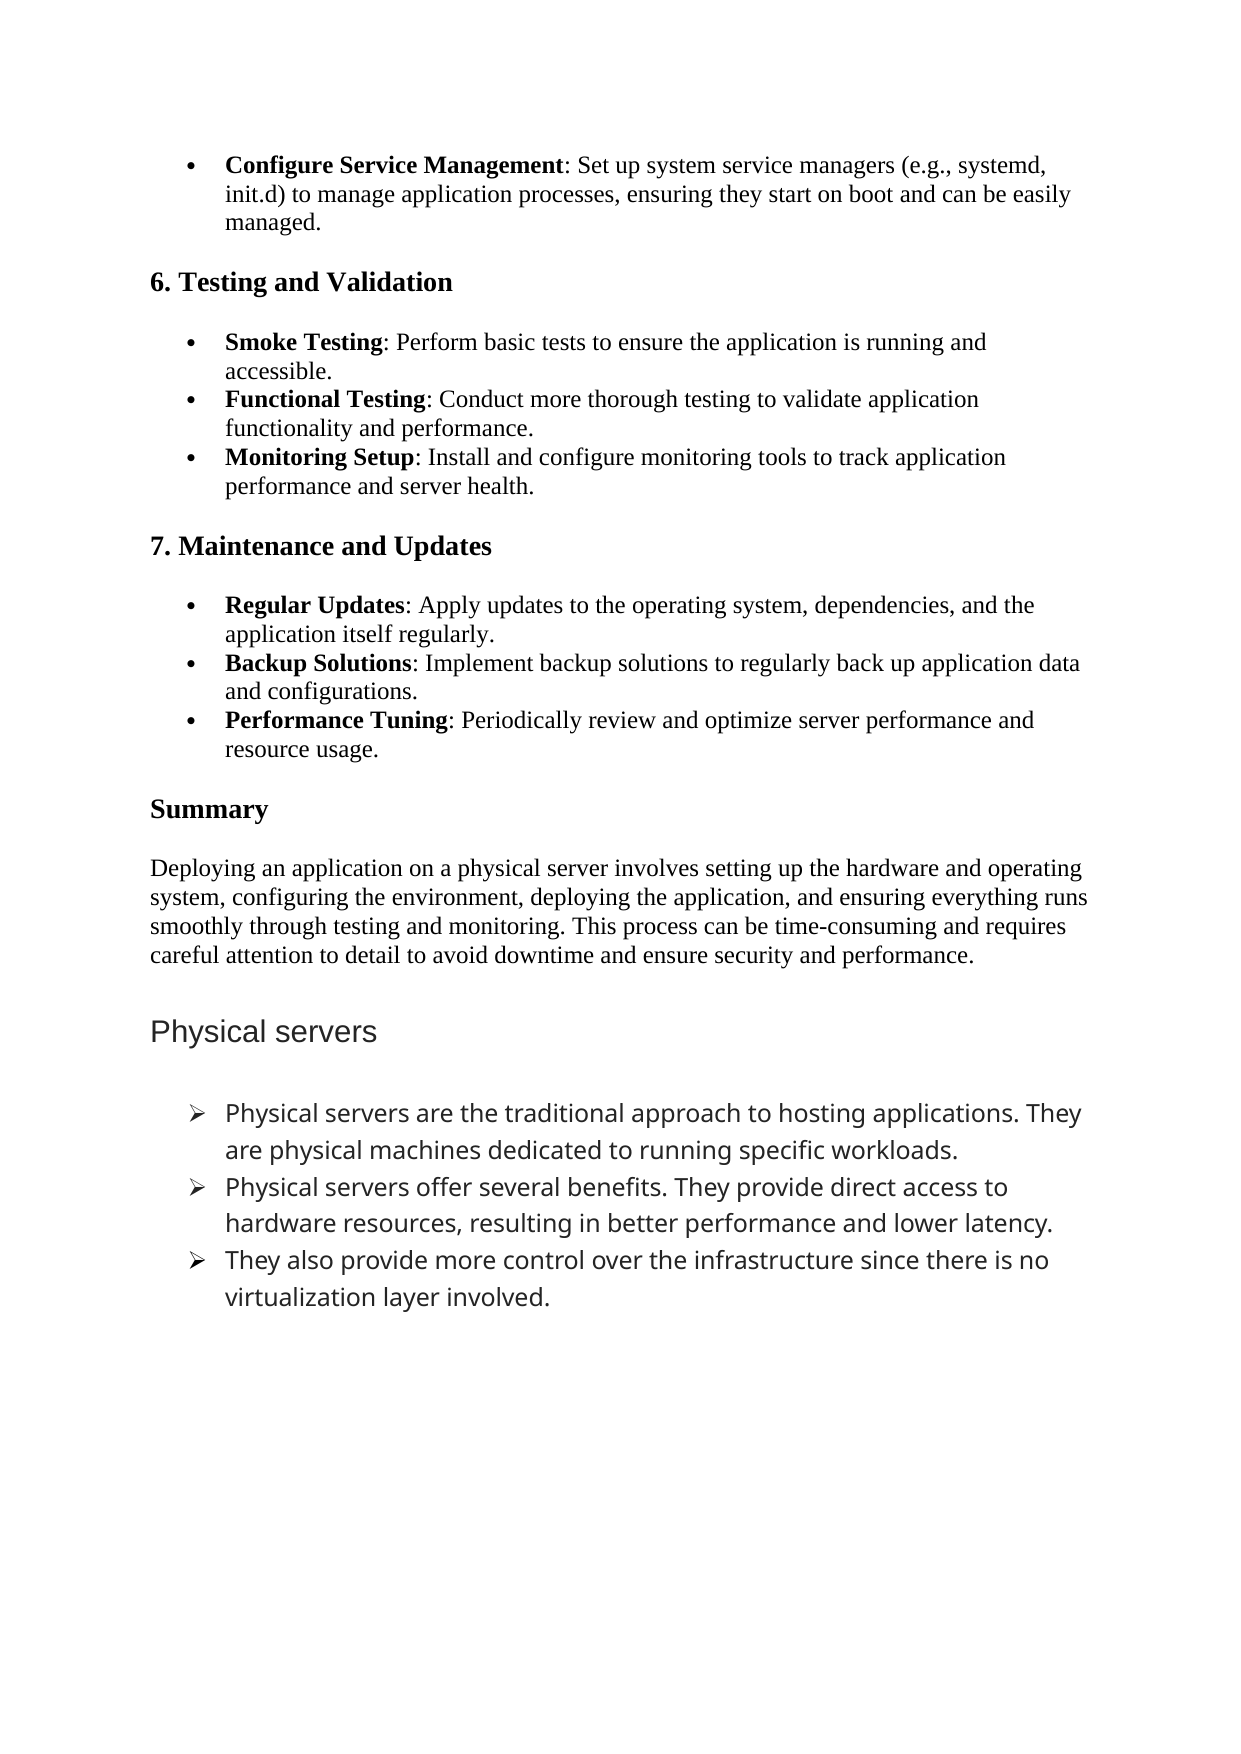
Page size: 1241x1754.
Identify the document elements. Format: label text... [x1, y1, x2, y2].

subtitle Physical servers [150, 1011, 1090, 1049]
list Physical servers are the traditional approach to hosting applications. They are physical machines dedicated to running specific workloads. [187, 1096, 1090, 1167]
text Deploying an application on a physical server involves setting up the hardware and operating system, configuring the environment, deploying the application, and ensuring everything runs smoothly through testing and monitoring. This process can be time-consuming and requires careful attention to detail to avoid downtime and ensure security and performance. [150, 853, 1090, 968]
list Smoke Testing: Perform basic tests to ensure the application is running and accessible. [187, 327, 1090, 384]
list They also provide more control over the infrastructure since there is no virtualization layer involved. [187, 1243, 1090, 1314]
list Physical servers offer several benefits. They provide direct access to hardware resources, resulting in better performance and lower latency. [187, 1169, 1090, 1240]
list Regular Updates: Apply updates to the operating system, dependencies, and the application itself regularly. [187, 590, 1090, 648]
list Backup Solutions: Implement backup solutions to regularly back up application data and configurations. [187, 648, 1090, 705]
list Configure Service Management: Set up system service managers (e.g., systemd, init.d) to manage application processes, ensuring they start on boot and can be easily managed. [187, 150, 1090, 236]
list Functional Testing: Conduct more thorough testing to validate application functionality and performance. [187, 384, 1090, 442]
list Monitoring Setup: Install and configure monitoring tools to track application performance and server health. [187, 442, 1090, 499]
list Performance Tuning: Periodically review and optimize server performance and resource usage. [187, 705, 1090, 763]
text Summary [150, 792, 1090, 824]
text 7. Maintenance and Updates [150, 529, 1090, 561]
text 6. Testing and Validation [150, 265, 1090, 298]
